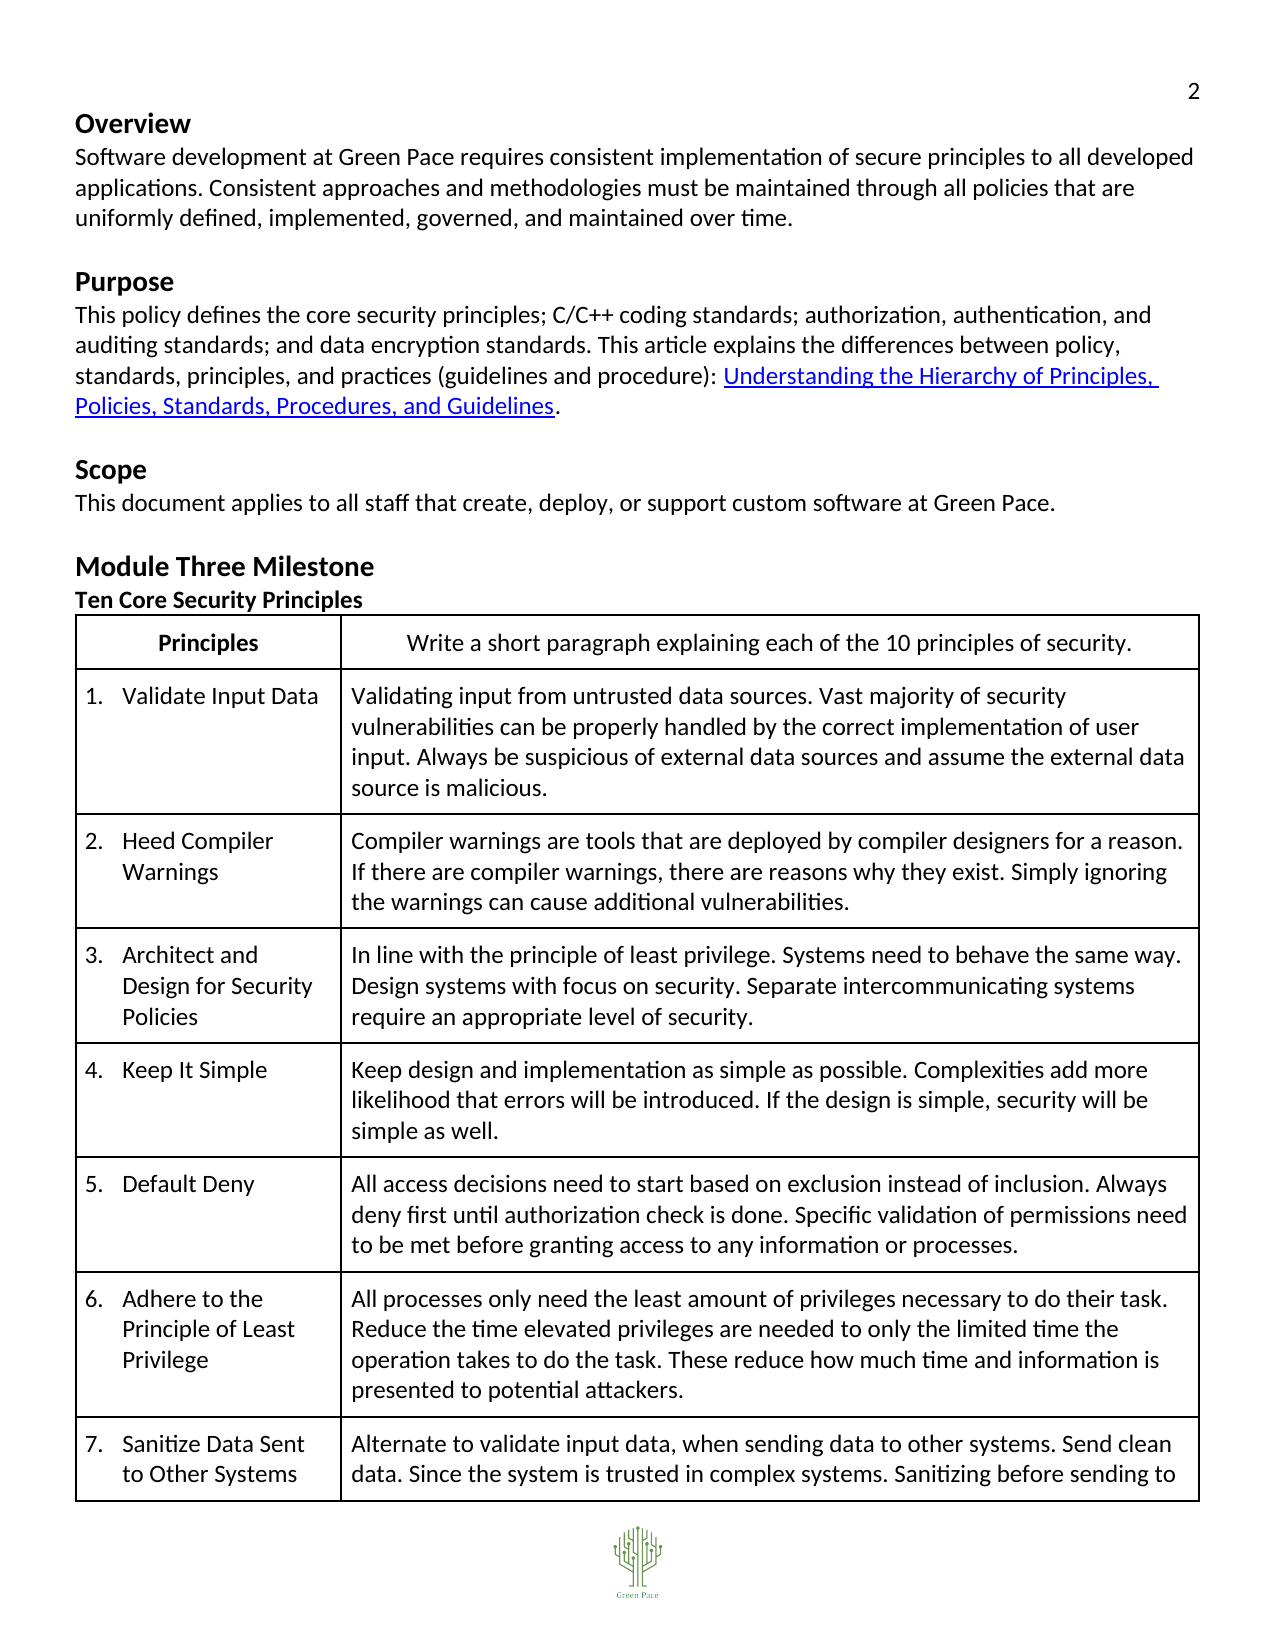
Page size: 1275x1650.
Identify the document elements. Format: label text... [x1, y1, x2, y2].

table_cell In line with the principle of least privilege. Systems need to behave the same way. Design systems with focus on security. Separate intercommunicating systems require an appropriate level of security. [342, 929, 1198, 1042]
table_cell All processes only need the least amount of privileges necessary to do their task. Reduce the time elevated privileges are needed to only the limited time the operation takes to do the task. These reduce how much time and information is presented to potential attackers. [342, 1273, 1198, 1416]
table_cell Adhere to the Principle of Least Privilege [77, 1273, 340, 1416]
table_cell Keep design and implementation as simple as possible. Complexities add more likelihood that errors will be introduced. If the design is simple, security will be simple as well. [342, 1044, 1198, 1156]
table_header Write a short paragraph explaining each of the 10 principles of security. [342, 616, 1198, 668]
picture [605, 1521, 670, 1606]
table_cell Architect and Design for Security Policies [77, 929, 340, 1042]
table_cell Validating input from untrusted data sources. Vast majority of security vulnerabilities can be properly handled by the correct implementation of user input. Always be suspicious of external data sources and assume the external data source is malicious. [342, 670, 1198, 813]
table_cell All access decisions need to start based on exclusion instead of inclusion. Always deny first until authorization check is done. Specific validation of permissions need to be met before granting access to any information or processes. [342, 1158, 1198, 1271]
table_header Principles [77, 616, 340, 668]
subtitle Module Three Milestone [75, 548, 1200, 584]
subtitle Scope [75, 451, 1200, 487]
subtitle Purpose [75, 263, 1200, 299]
table_cell Default Deny [77, 1158, 340, 1271]
subtitle Ten Core Security Principles [75, 584, 1200, 614]
table_cell Compiler warnings are tools that are deployed by compiler designers for a reason. If there are compiler warnings, there are reasons why they exist. Simply ignoring the warnings can cause additional vulnerabilities. [342, 815, 1198, 927]
subtitle Overview [75, 106, 1200, 141]
table_cell Sanitize Data Sent to Other Systems [77, 1418, 340, 1499]
text Software development at Green Pace requires consistent implementation of secure principles to all developed applications. Consistent approaches and methodologies must be maintained through all policies that are uniformly defined, implemented, governed, and maintained over time. [75, 141, 1200, 233]
text This document applies to all staff that create, deploy, or support custom software at Green Pace. [75, 487, 1200, 518]
table_cell Validate Input Data [77, 670, 340, 813]
text This policy defines the core security principles; C/C++ coding standards; authorization, authentication, and auditing standards; and data encryption standards. This article explains the differences between policy, standards, principles, and practices (guidelines and procedure): Understanding the Hierarchy of Principles, Policies, Standards, Procedures, and Guidelines. [75, 299, 1200, 421]
table_cell Keep It Simple [77, 1044, 340, 1156]
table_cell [342, 1418, 1198, 1499]
table_cell Heed Compiler Warnings [77, 815, 340, 927]
